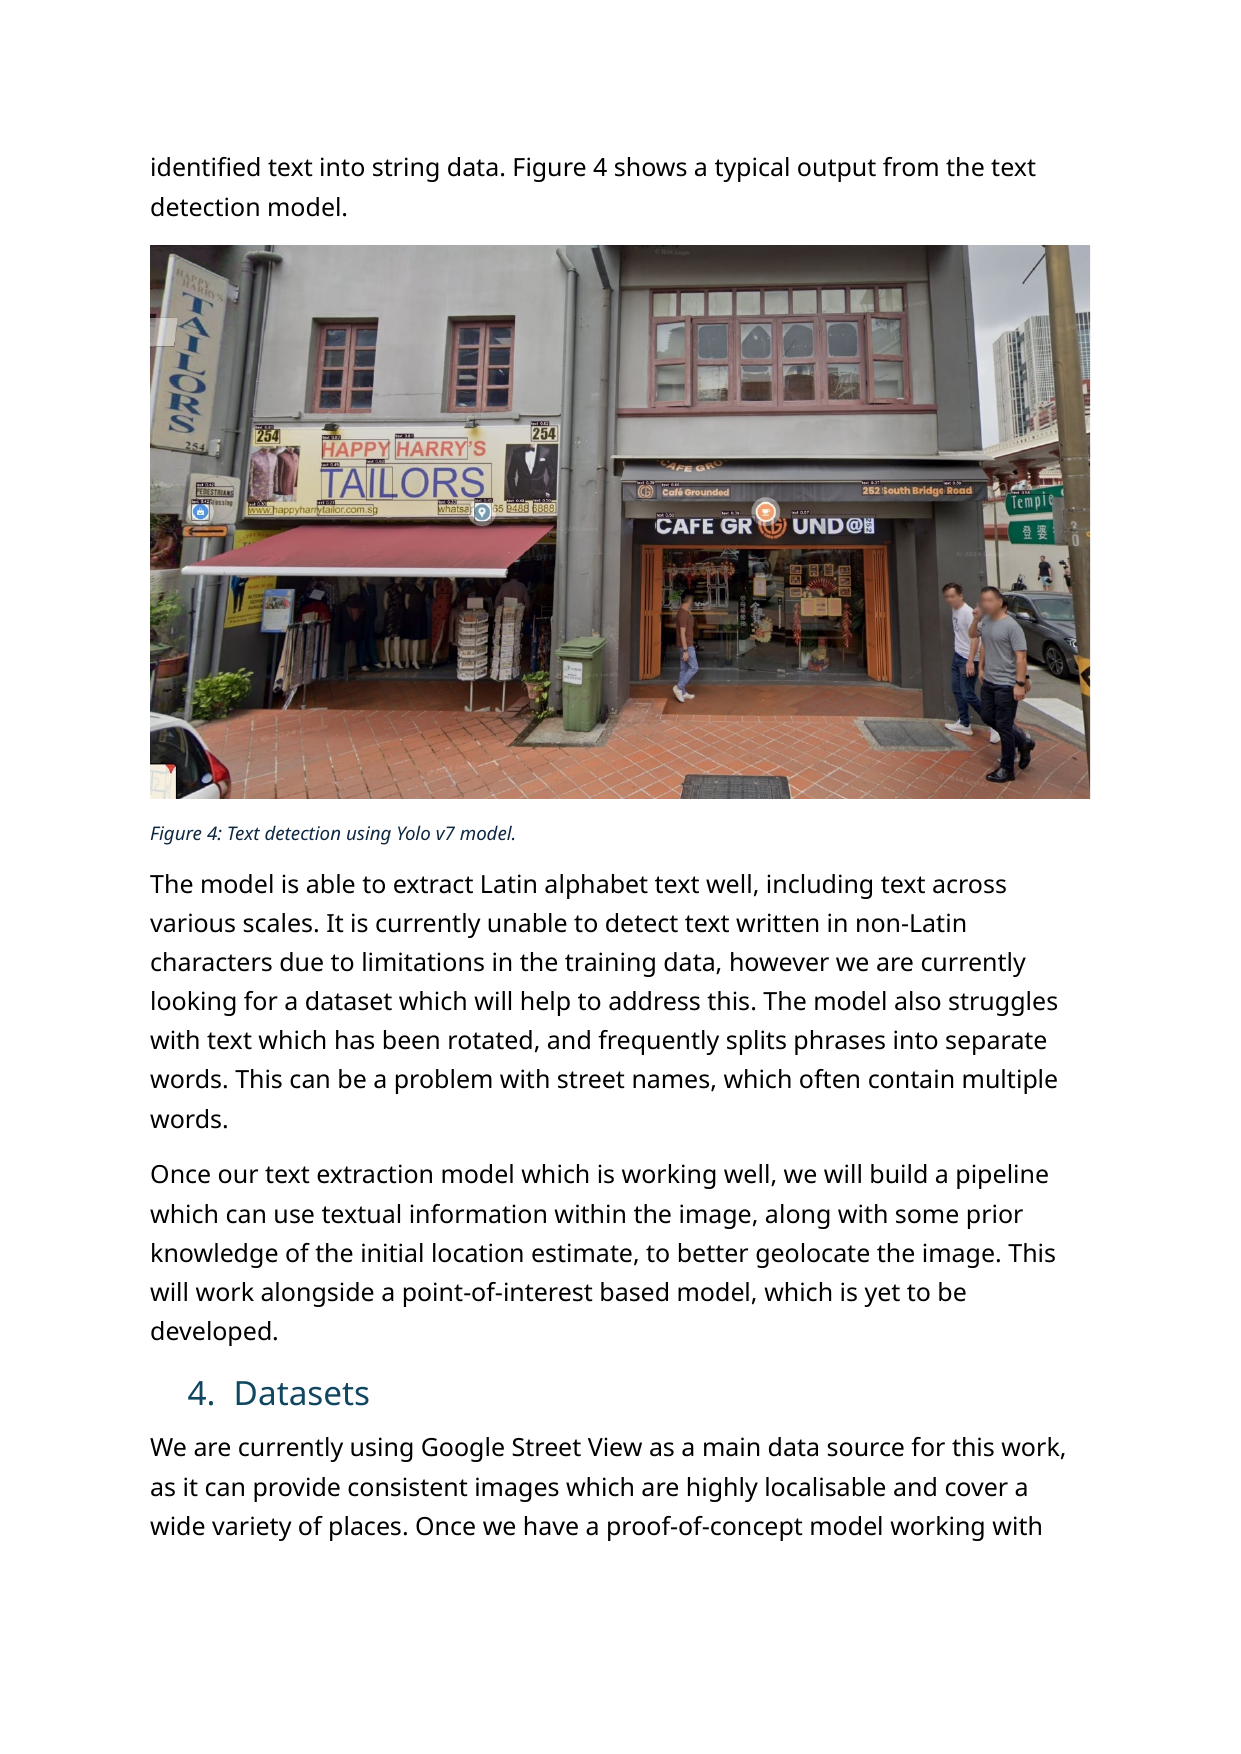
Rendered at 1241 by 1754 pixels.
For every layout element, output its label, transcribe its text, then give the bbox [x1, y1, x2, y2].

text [150, 150, 1090, 223]
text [150, 1430, 1090, 1542]
picture [150, 245, 1091, 799]
text Figure 4: Text detection using Yolo v7 model. [150, 820, 1090, 845]
text The model is able to extract Latin alphabet text well, including text across various scales. It is currently unable to detect text written in non-Latin characters due to limitations in the training data, however we are currently looking for a dataset which will help to address this. The model also struggles with text which has been rotated, and frequently splits phrases into separate words. This can be a problem with street names, which often contain multiple words. [150, 866, 1090, 1135]
subtitle Datasets [187, 1369, 1090, 1415]
text Once our text extraction model which is working well, we will build a pipeline which can use textual information within the image, along with some prior knowledge of the initial location estimate, to better geolocate the image. This will work alongside a point-of-interest based model, which is yet to be developed. [150, 1157, 1090, 1348]
